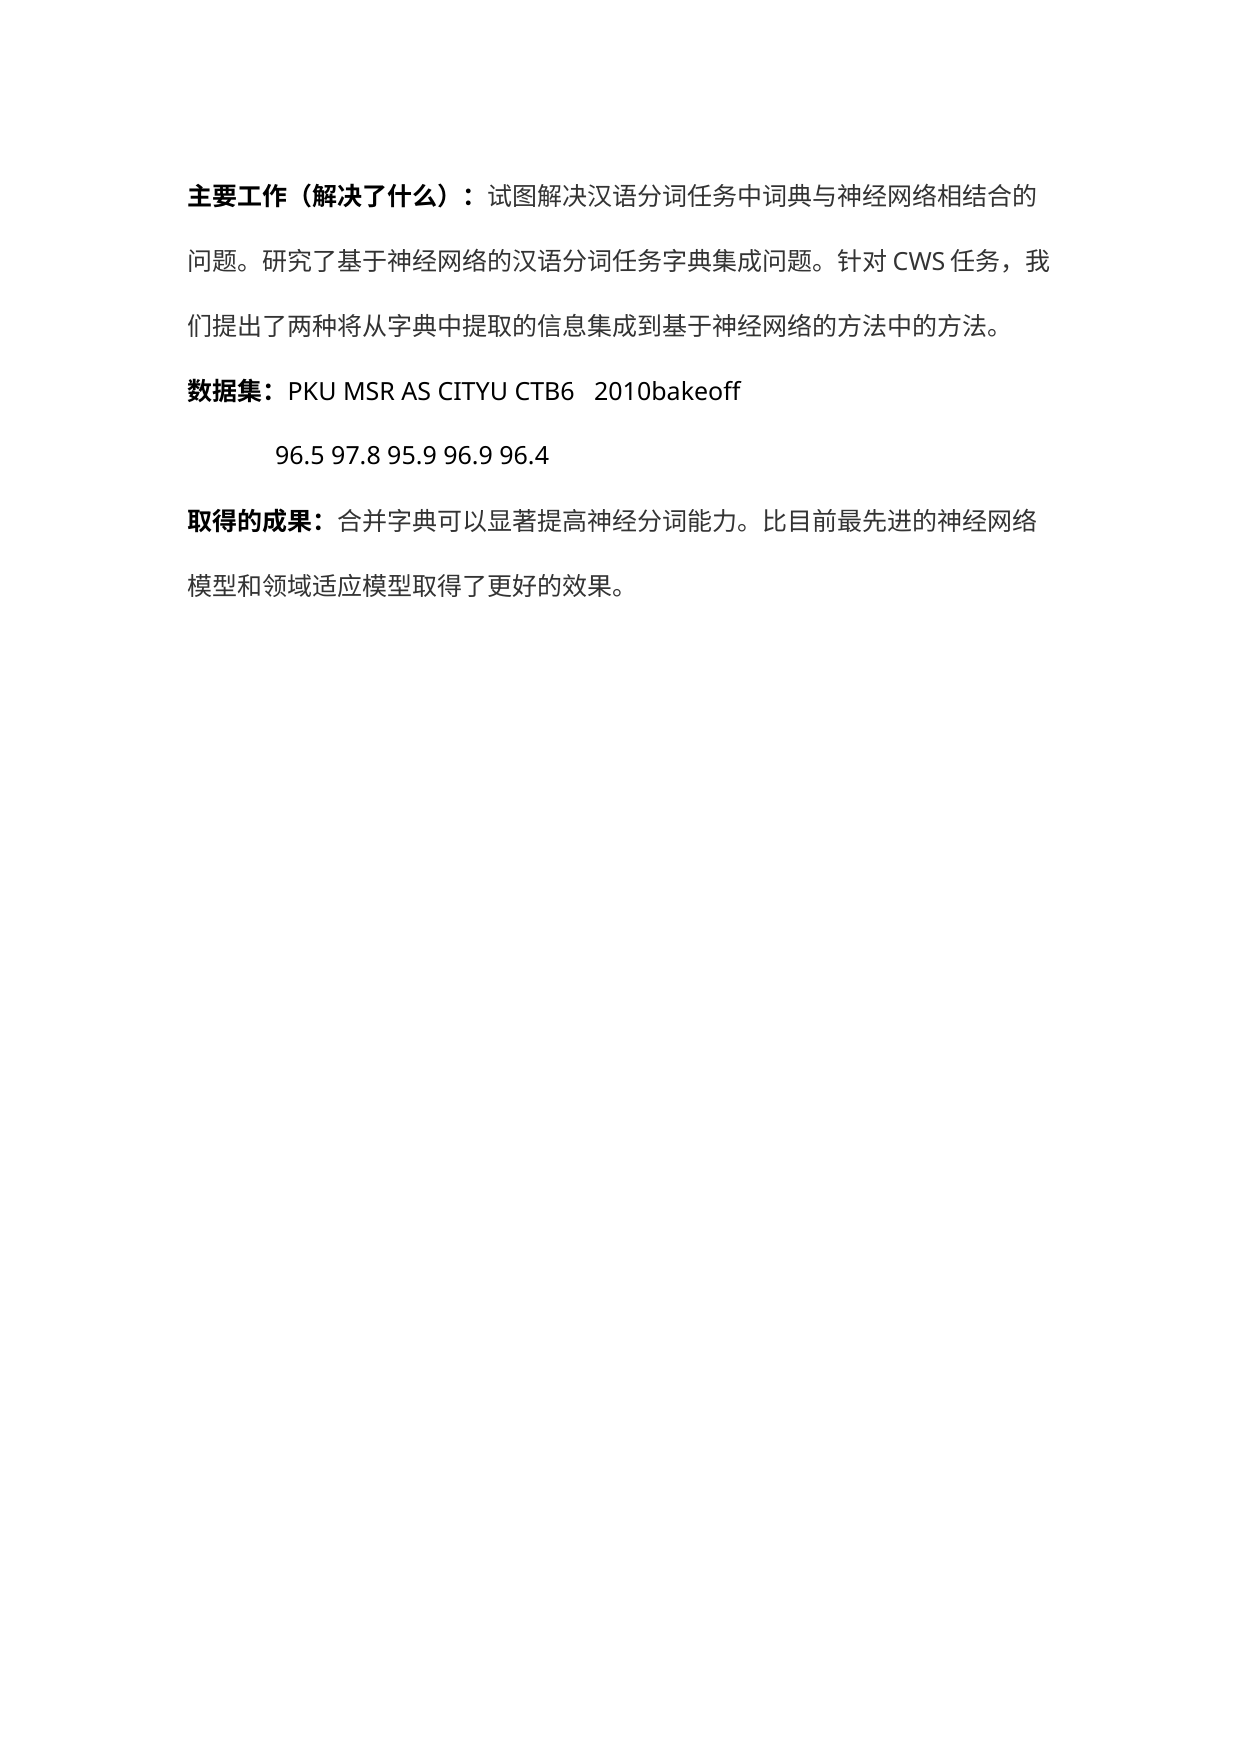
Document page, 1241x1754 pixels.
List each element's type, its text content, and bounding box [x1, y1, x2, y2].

text 96.5 97.8 95.9 96.9 96.4 [187, 422, 1053, 487]
text 主要工作（解决了什么）：试图解决汉语分词任务中词典与神经网络相结合的问题。研究了基于神经网络的汉语分词任务字典集成问题。针对CWS任务，我们提出了两种将从字典中提取的信息集成到基于神经网络的方法中的方法。 [187, 162, 1053, 357]
text 取得的成果：合并字典可以显著提高神经分词能力。比目前最先进的神经网络模型和领域适应模型取得了更好的效果。 [187, 487, 1053, 617]
text 数据集：PKU MSR AS CITYU CTB6 2010bakeoff [187, 357, 1053, 422]
